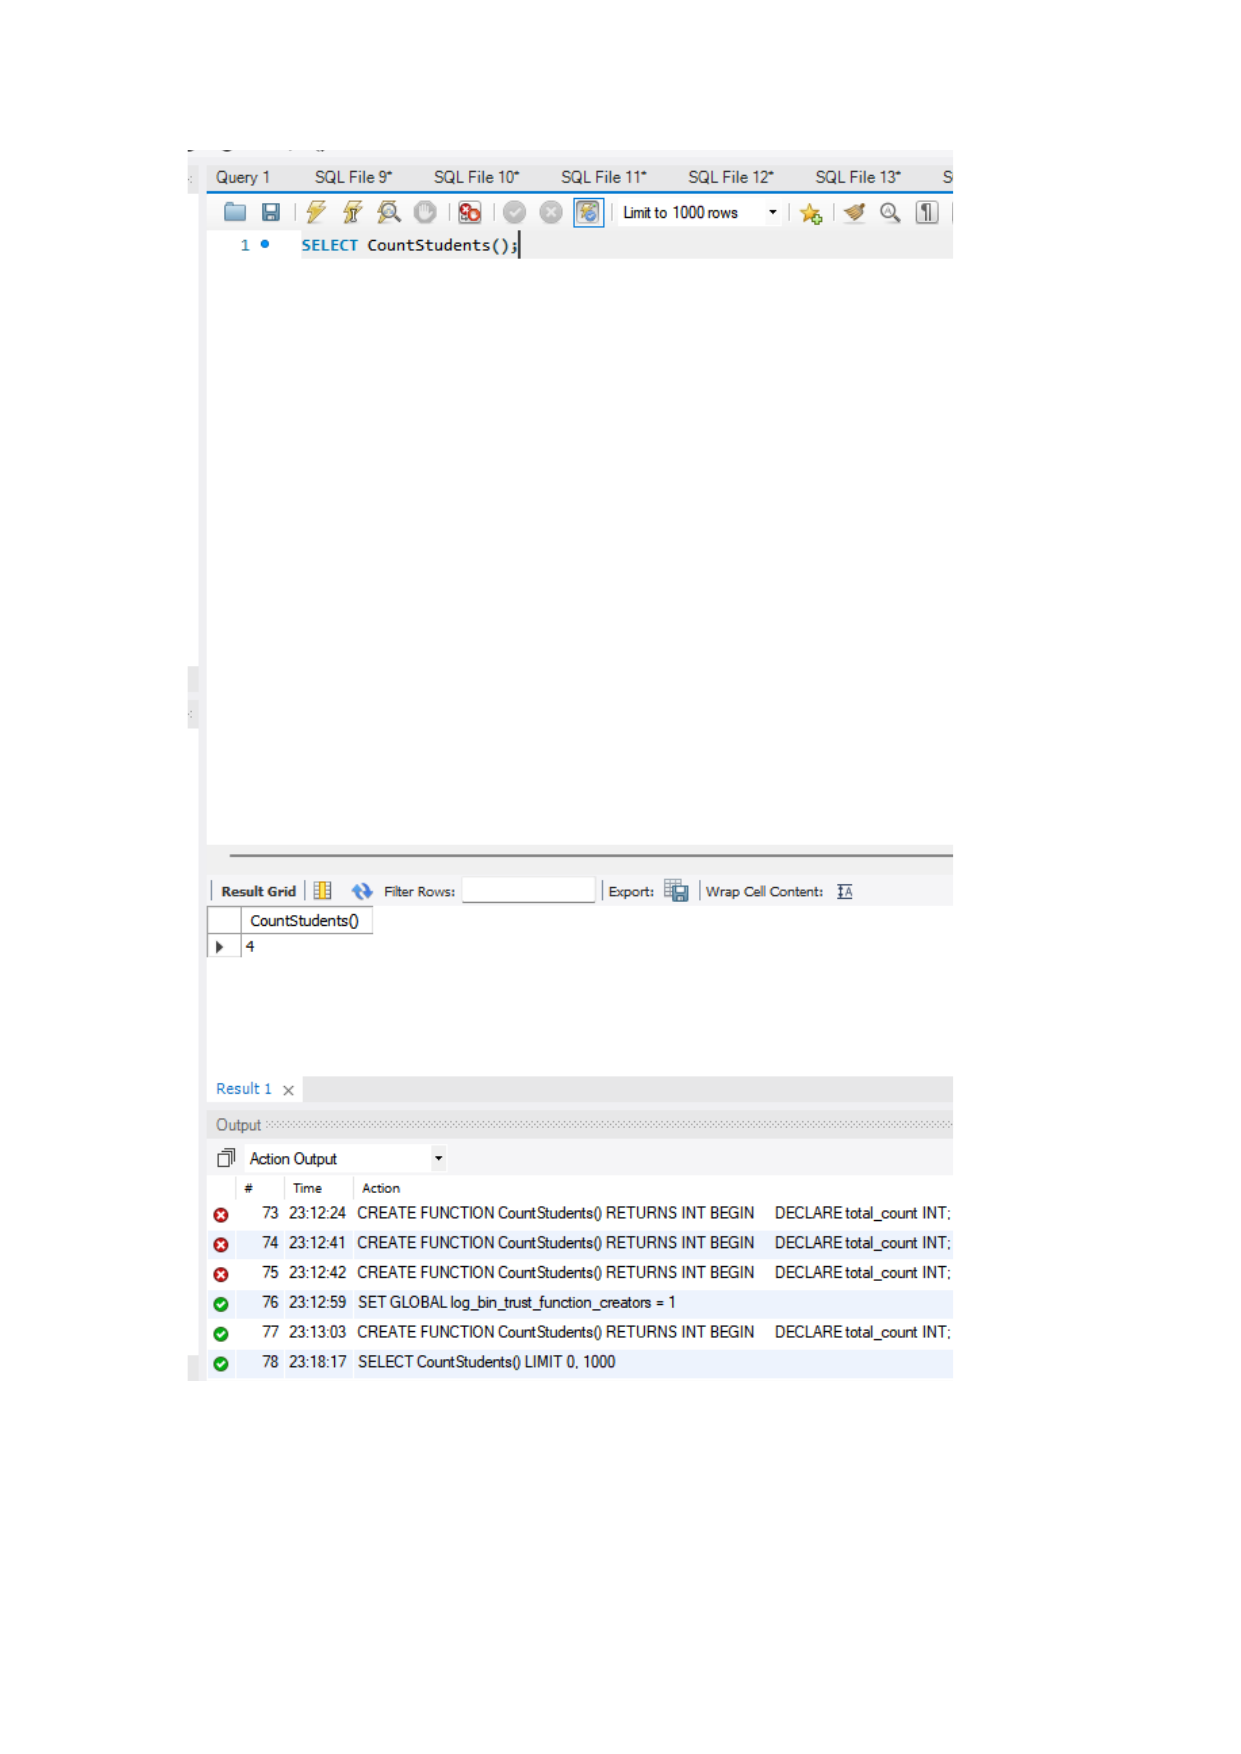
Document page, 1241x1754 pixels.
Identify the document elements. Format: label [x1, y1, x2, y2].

picture [187, 150, 954, 1381]
